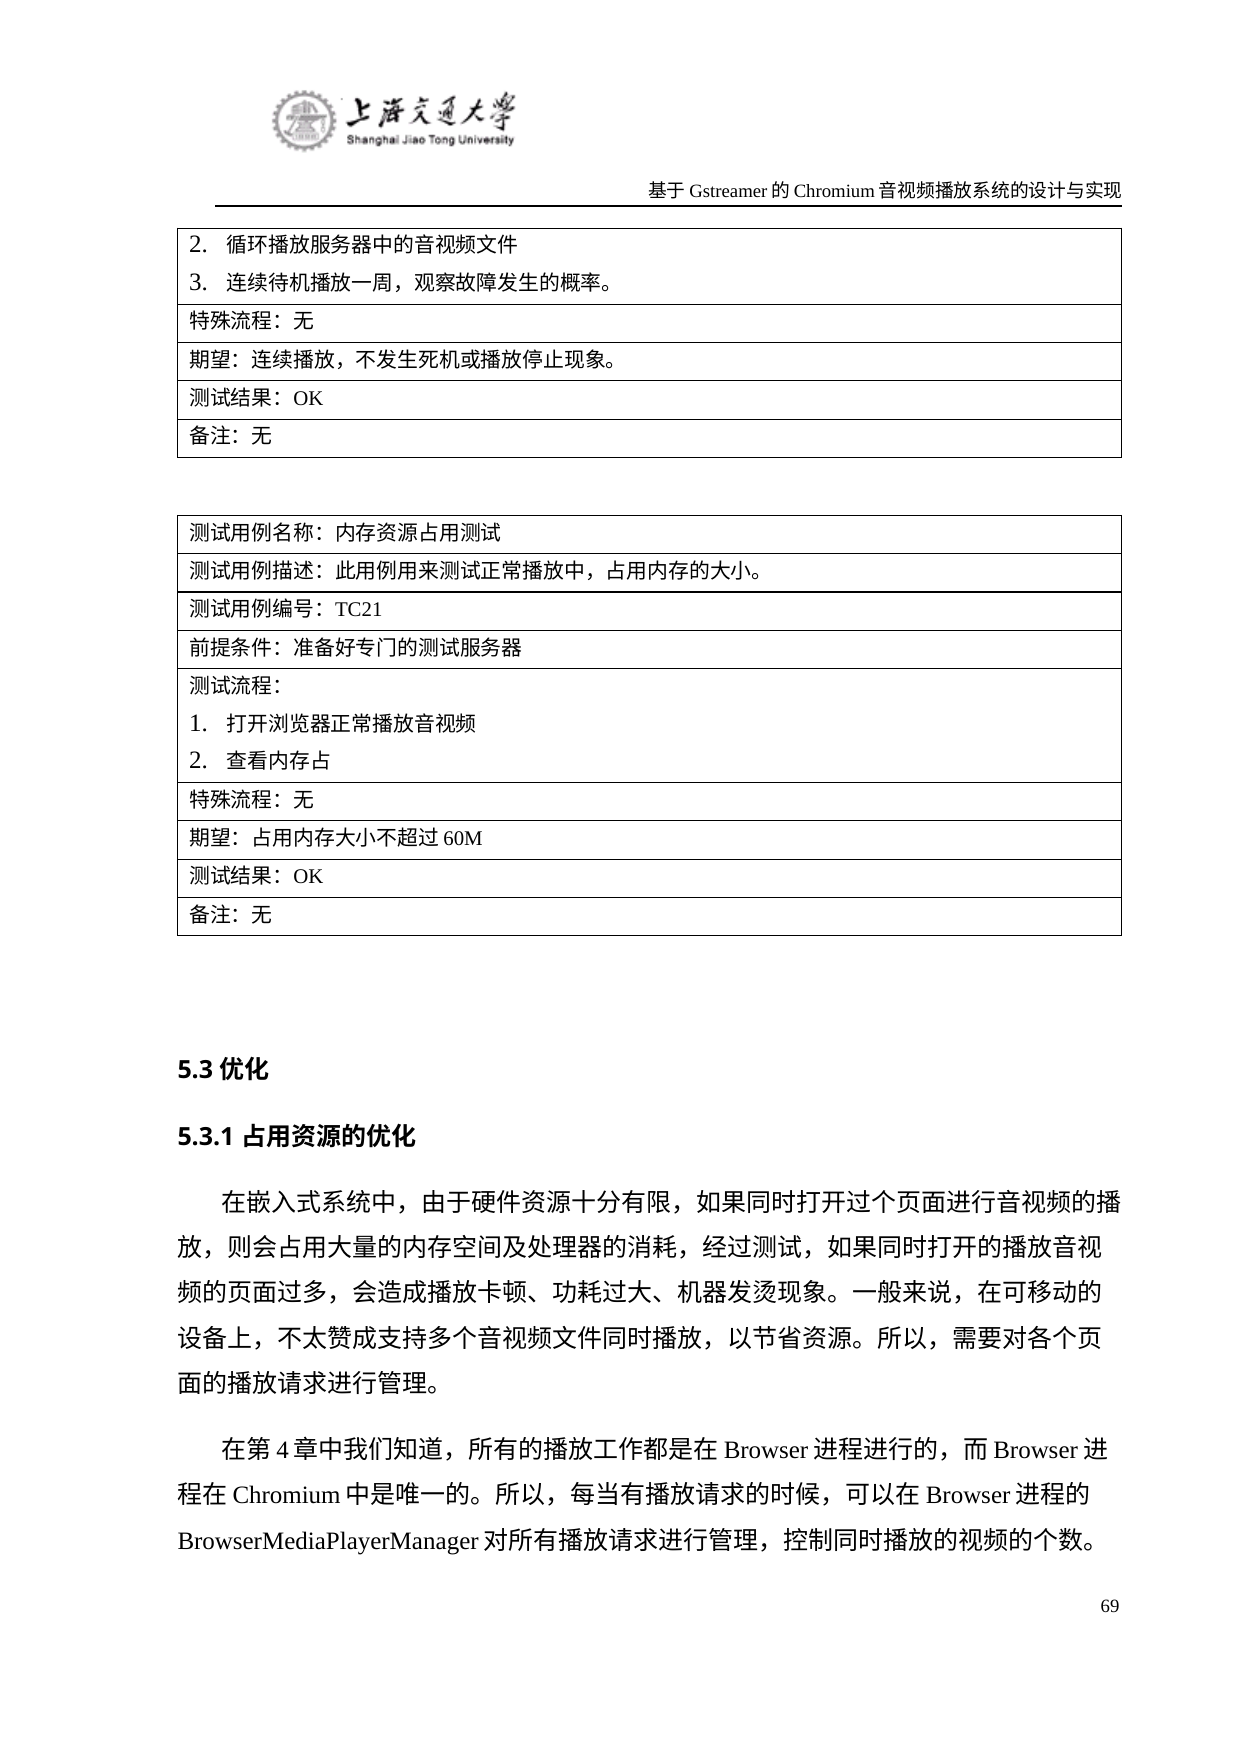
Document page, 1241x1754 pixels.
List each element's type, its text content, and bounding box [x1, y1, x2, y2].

table_cell 前提条件：准备好专门的测试服务器 [178, 631, 1121, 668]
table_cell 备注：无 [178, 898, 1121, 935]
table_cell 特殊流程：无 [178, 305, 1121, 342]
table_cell 备注：无 [178, 420, 1121, 457]
table_cell 期望：连续播放，不发生死机或播放停止现象。 [178, 343, 1121, 380]
table_cell 测试用例编号：TC21 [178, 593, 1121, 630]
table_header 测试用例名称：内存资源占用测试 [178, 516, 1121, 553]
table_cell 测试用例描述：此用例用来测试正常播放中，占用内存的大小。 [178, 554, 1121, 591]
table_cell 测试流程： 使用Chromium浏览器打开测试服务器测试页面。 循环播放服务器中的音视频文件 连续待机播放一周，观察故障发生的概率。 [178, 229, 1121, 304]
table_cell 测试流程： 打开浏览器正常播放音视频 查看内存占 [178, 669, 1121, 782]
table_cell 测试结果：OK [178, 860, 1121, 897]
text 在嵌入式系统中，由于硬件资源十分有限，如果同时打开过个页面进行音视频的播放，则会占用大量的内存空间及处理器的消耗，经过测试，如果同时打开的播放音视频的页面过多，会造成播放卡顿、功耗过大、机器发烫现象。一般来说，在可移动的设备上，不太赞成支持多个音视频文件同时播放，以节省资源。所以，需要对各个页面的播放请求进行管理。 [177, 1182, 1122, 1399]
text 5.3 优化 [177, 1050, 1122, 1086]
picture [252, 73, 531, 156]
table_cell 期望：占用内存大小不超过60M [178, 821, 1121, 858]
table_cell 测试结果：OK [178, 381, 1121, 419]
text 5.3.1 占用资源的优化 [177, 1116, 1122, 1152]
table_cell 特殊流程：无 [178, 783, 1121, 820]
